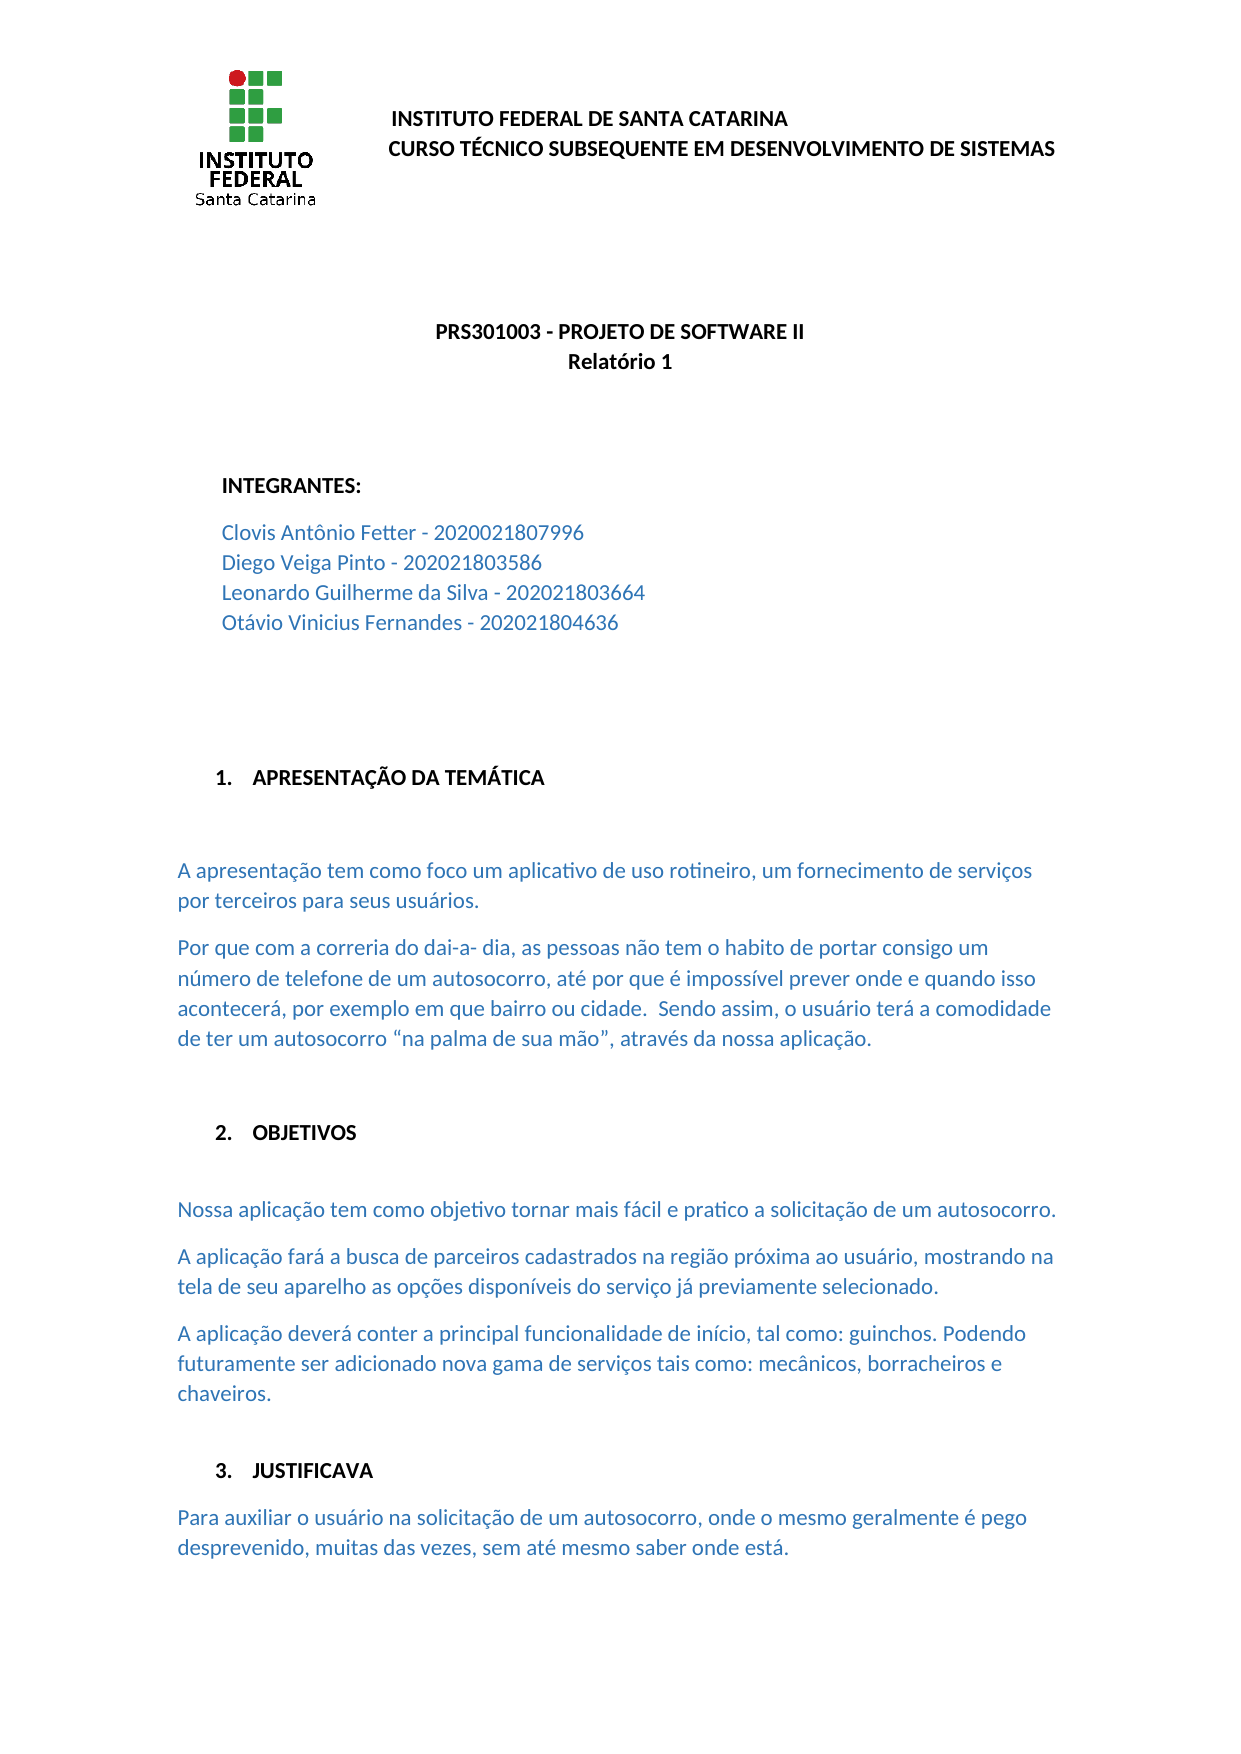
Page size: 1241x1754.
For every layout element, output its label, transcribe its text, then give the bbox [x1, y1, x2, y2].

text A aplicação deverá conter a principal funcionalidade de início, tal como: guinchos. Podendo futuramente ser adicionado nova gama de serviços tais como: mecânicos, borracheiros e chaveiros. [177, 1319, 1063, 1407]
picture [173, 67, 338, 208]
text Diego Veiga Pinto - 202021803586 [222, 548, 1063, 576]
text Para auxiliar o usuário na solicitação de um autosocorro, onde o mesmo geralmente é pego desprevenido, muitas das vezes, sem até mesmo saber onde está. [177, 1503, 1063, 1561]
list JUSTIFICAVA [215, 1456, 1063, 1484]
text Nossa aplicação tem como objetivo tornar mais fácil e pratico a solicitação de um autosocorro. [177, 1195, 1063, 1223]
text A aplicação fará a busca de parceiros cadastrados na região próxima ao usuário, mostrando na tela de seu aparelho as opções disponíveis do serviço já previamente selecionado. [177, 1242, 1063, 1300]
text Relatório 1 [177, 347, 1063, 375]
list APRESENTAÇÃO DA TEMÁTICA [215, 763, 1063, 791]
text Leonardo Guilherme da Silva - 202021803664 [222, 578, 1063, 606]
text Otávio Vinicius Fernandes - 202021804636 [222, 608, 1063, 636]
text INTEGRANTES: [222, 471, 1063, 499]
text Clovis Antônio Fetter - 2020021807996 [222, 518, 1063, 546]
list OBJETIVOS [215, 1118, 1063, 1146]
text PRS301003 - PROJETO DE SOFTWARE II [177, 317, 1063, 345]
text Por que com a correria do dai-a- dia, as pessoas não tem o habito de portar consigo um número de telefone de um autosocorro, até por que é impossível prever onde e quando isso acontecerá, por exemplo em que bairro ou cidade. Sendo assim, o usuário terá a comodidade de ter um autosocorro “na palma de sua mão”, através da nossa aplicação. [177, 933, 1063, 1052]
text A apresentação tem como foco um aplicativo de uso rotineiro, um fornecimento de serviços por terceiros para seus usuários. [177, 856, 1063, 914]
